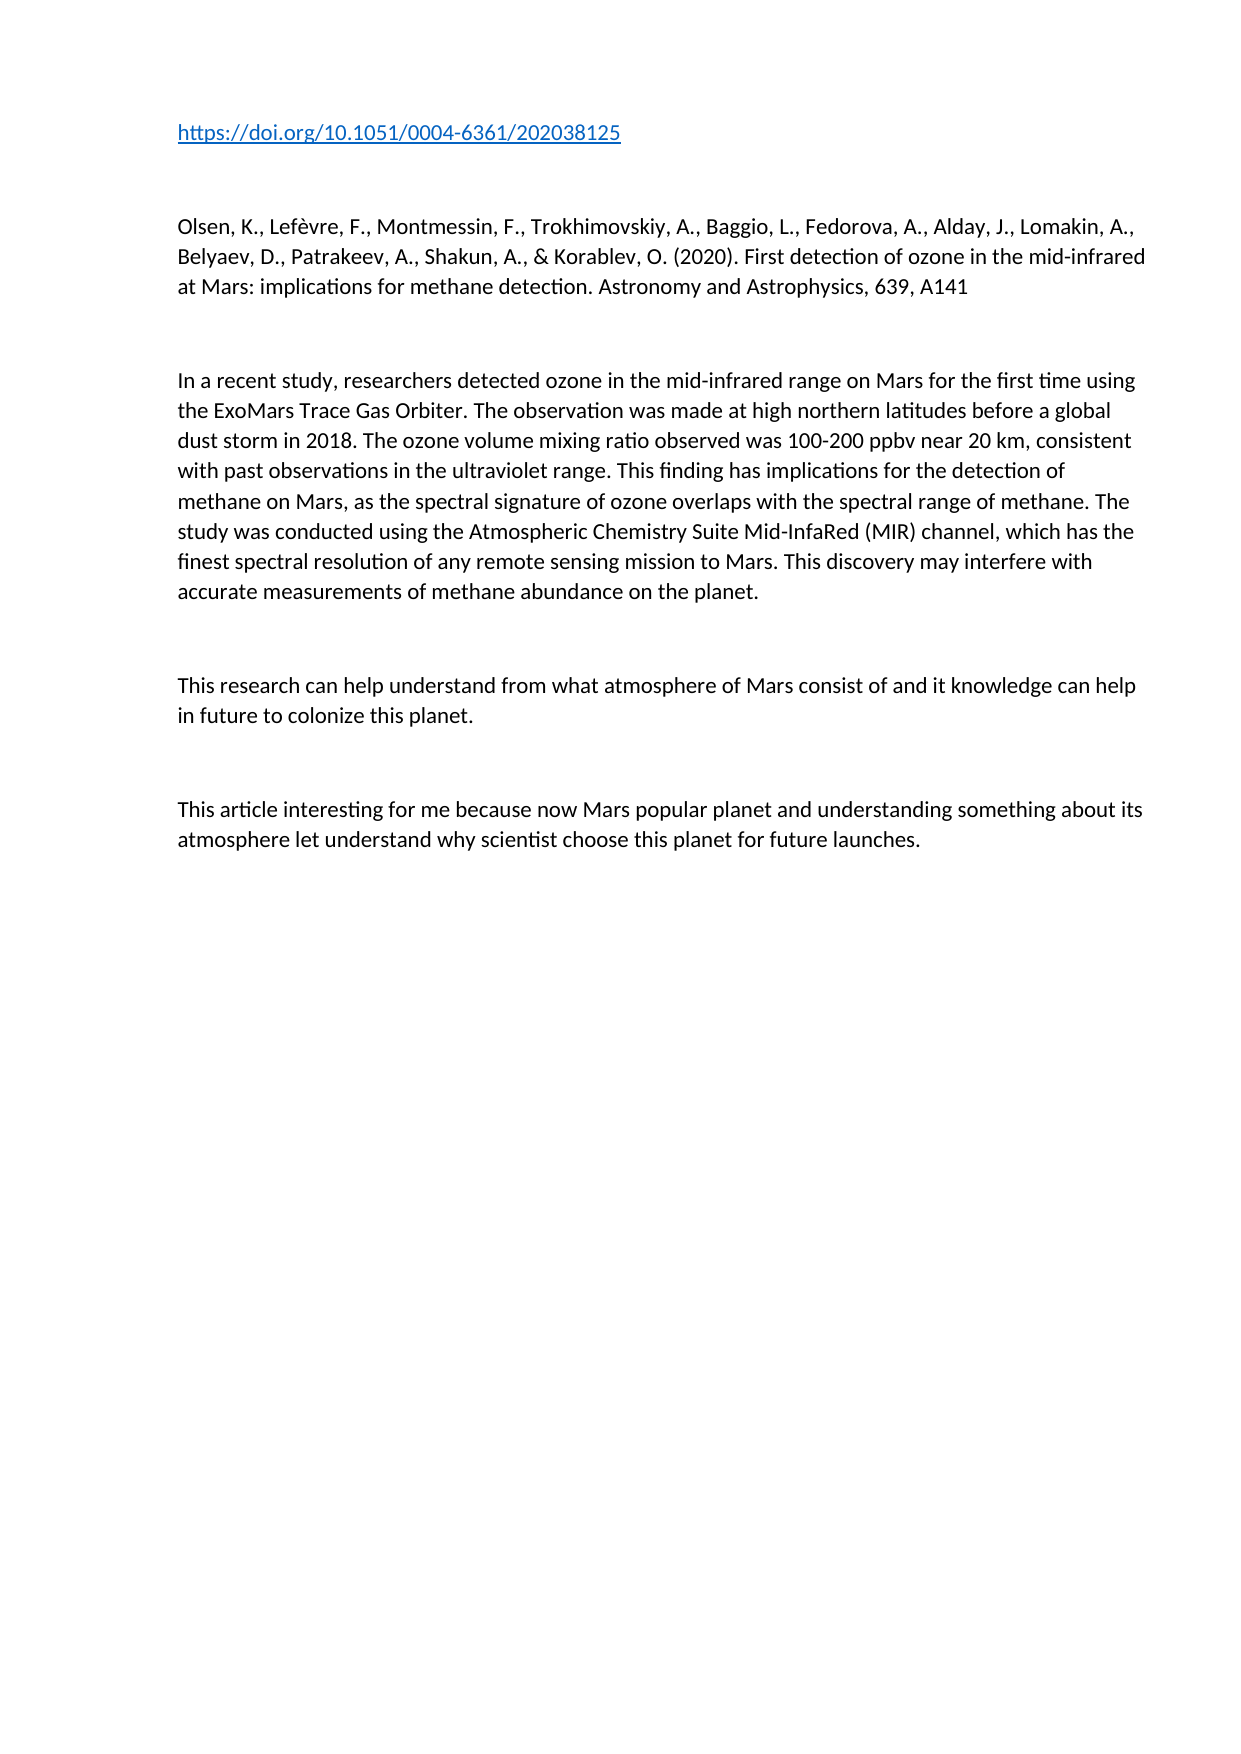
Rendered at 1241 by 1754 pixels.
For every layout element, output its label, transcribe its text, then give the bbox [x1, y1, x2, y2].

text This research can help understand from what atmosphere of Mars consist of and it knowledge can help in future to colonize this planet. [177, 671, 1152, 729]
text In a recent study, researchers detected ozone in the mid-infrared range on Mars for the first time using the ExoMars Trace Gas Orbiter. The observation was made at high northern latitudes before a global dust storm in 2018. The ozone volume mixing ratio observed was 100-200 ppbv near 20 km, consistent with past observations in the ultraviolet range. This finding has implications for the detection of methane on Mars, as the spectral signature of ozone overlaps with the spectral range of methane. The study was conducted using the Atmospheric Chemistry Suite Mid-InfaRed (MIR) channel, which has the finest spectral resolution of any remote sensing mission to Mars. This discovery may interfere with accurate measurements of methane abundance on the planet. [177, 366, 1152, 606]
text Olsen, K., Lefèvre, F., Montmessin, F., Trokhimovskiy, A., Baggio, L., Fedorova, A., Alday, J., Lomakin, A., Belyaev, D., Patrakeev, A., Shakun, A., & Korablev, O. (2020). First detection of ozone in the mid-infrared at Mars: implications for methane detection. Astronomy and Astrophysics, 639, A141 [177, 212, 1152, 300]
text This article interesting for me because now Mars popular planet and understanding something about its atmosphere let understand why scientist choose this planet for future launches. [177, 795, 1152, 853]
text https://doi.org/10.1051/0004-6361/202038125 [177, 118, 1152, 146]
